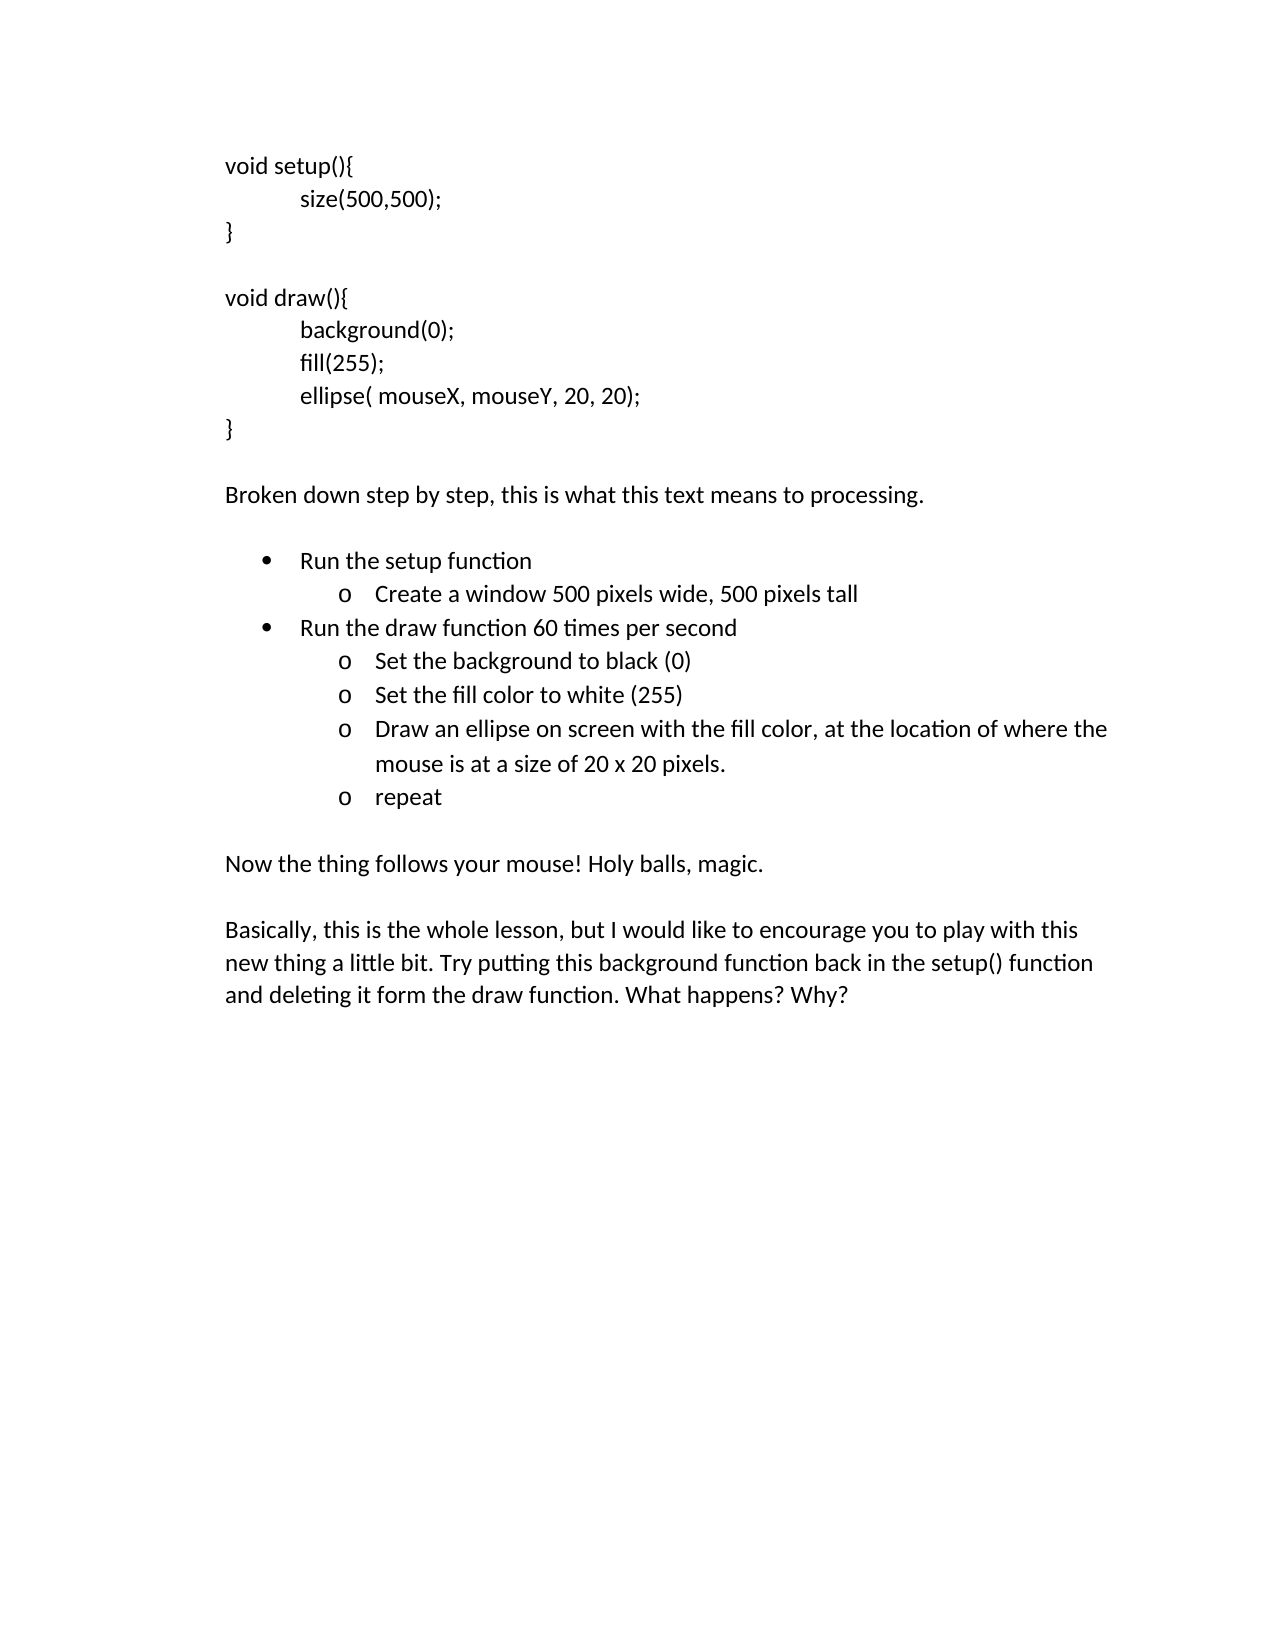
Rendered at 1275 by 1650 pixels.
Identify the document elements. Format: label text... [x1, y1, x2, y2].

text Basically, this is the whole lesson, but I would like to encourage you to play with this new thing a little bit. Try putting this background function back in the setup() function and deleting it form the draw function. What happens? Why? [225, 914, 1125, 1010]
list Run the setup function [262, 545, 1125, 576]
list Run the draw function 60 times per second [262, 612, 1125, 643]
list Set the fill color to white (255) [337, 679, 1125, 711]
text size(500,500); [225, 183, 1125, 213]
list Set the background to black (0) [337, 645, 1125, 677]
text background(0); [225, 314, 1125, 345]
text ellipse( mouseX, mouseY, 20, 20); [225, 380, 1125, 411]
list Create a window 500 pixels wide, 500 pixels tall [337, 578, 1125, 610]
text fill(255); [225, 347, 1125, 378]
text } [225, 216, 1125, 246]
text void draw(){ [225, 282, 1125, 312]
text Now the thing follows your mouse! Holy balls, magic. [225, 848, 1125, 878]
text Broken down step by step, this is what this text means to processing. [225, 479, 1125, 510]
text } [225, 413, 1125, 444]
list repeat [337, 781, 1125, 812]
list Draw an ellipse on screen with the fill color, at the location of where the mouse is at a size of 20 x 20 pixels. [337, 714, 1125, 778]
text void setup(){ [225, 150, 1125, 181]
